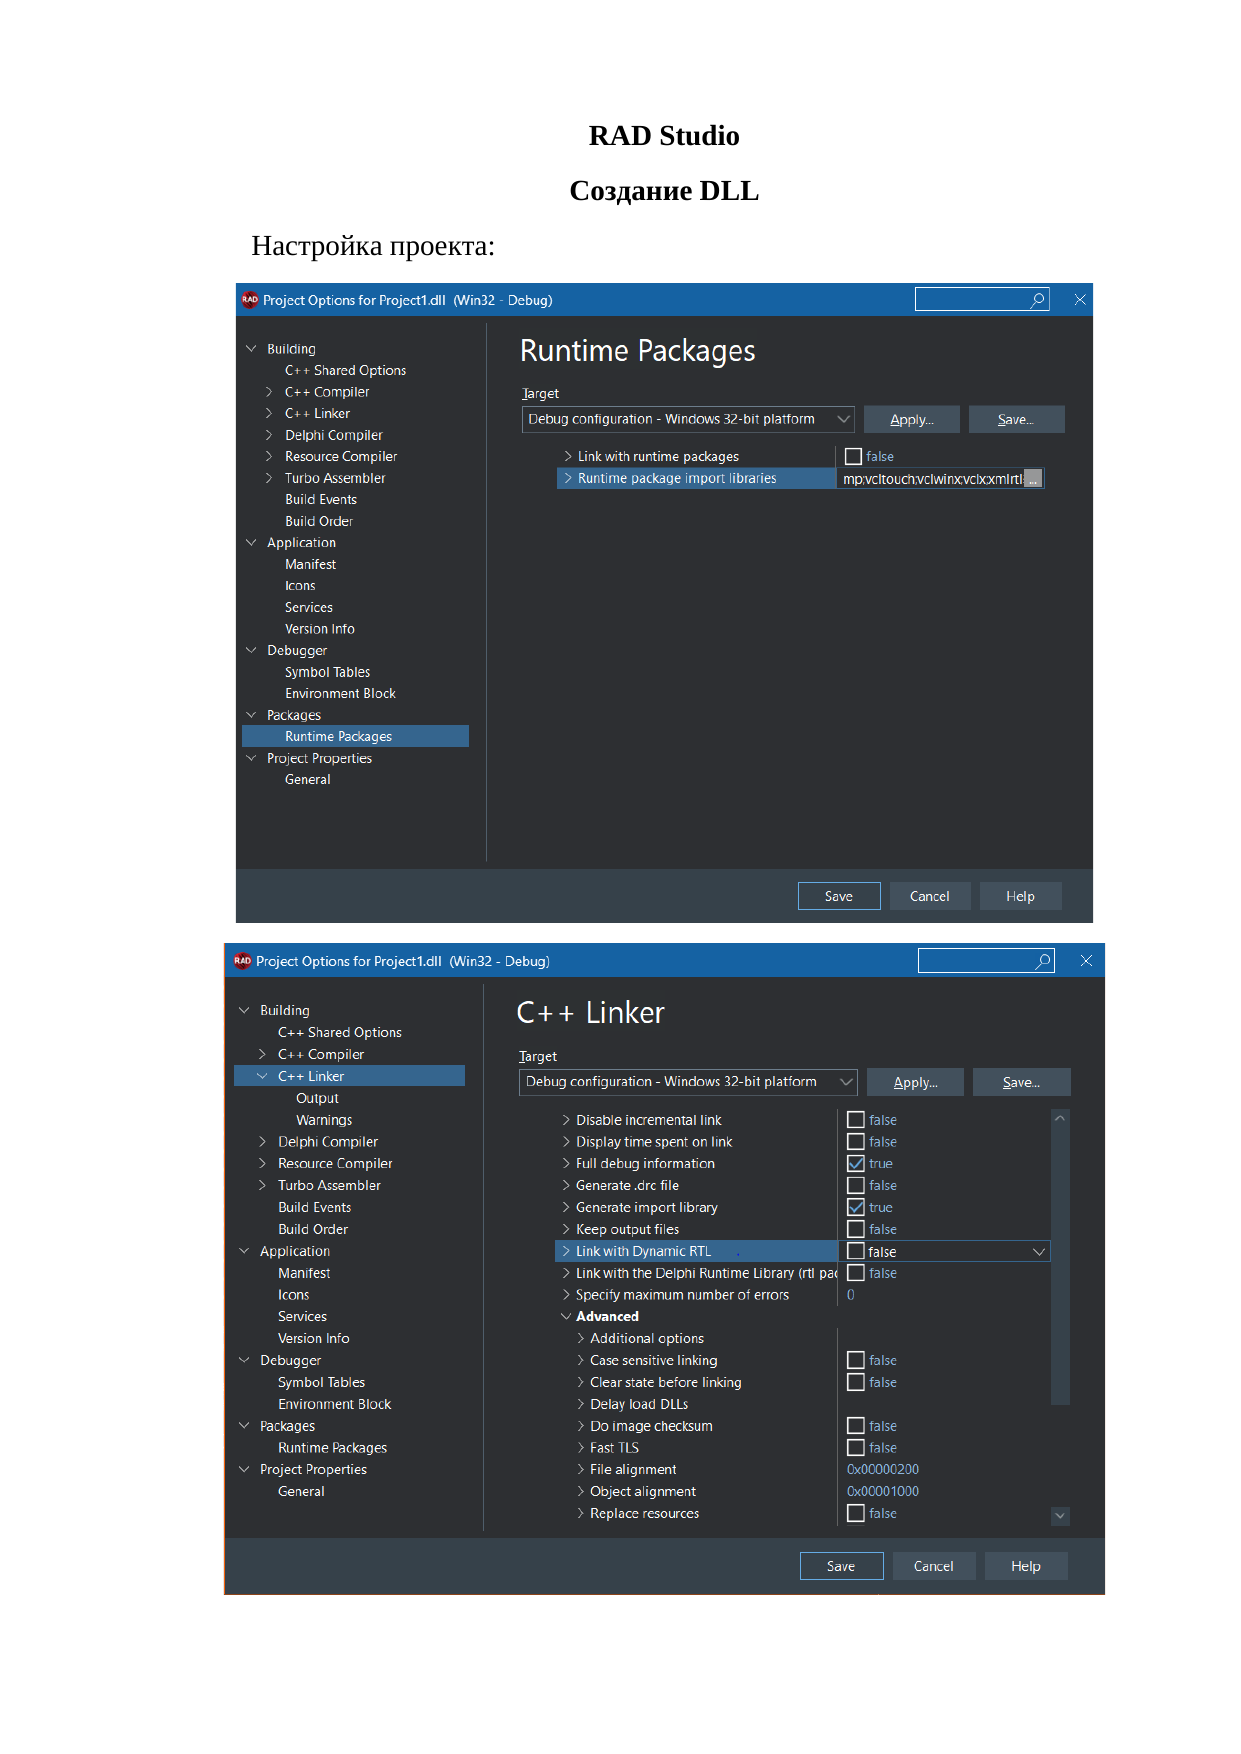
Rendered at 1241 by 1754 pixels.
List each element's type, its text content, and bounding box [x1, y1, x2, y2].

text Создание DLL [177, 173, 1152, 207]
text RAD Studio [177, 118, 1152, 152]
text Настройка проекта: [177, 228, 1152, 262]
picture [235, 283, 1094, 923]
picture [223, 943, 1105, 1595]
